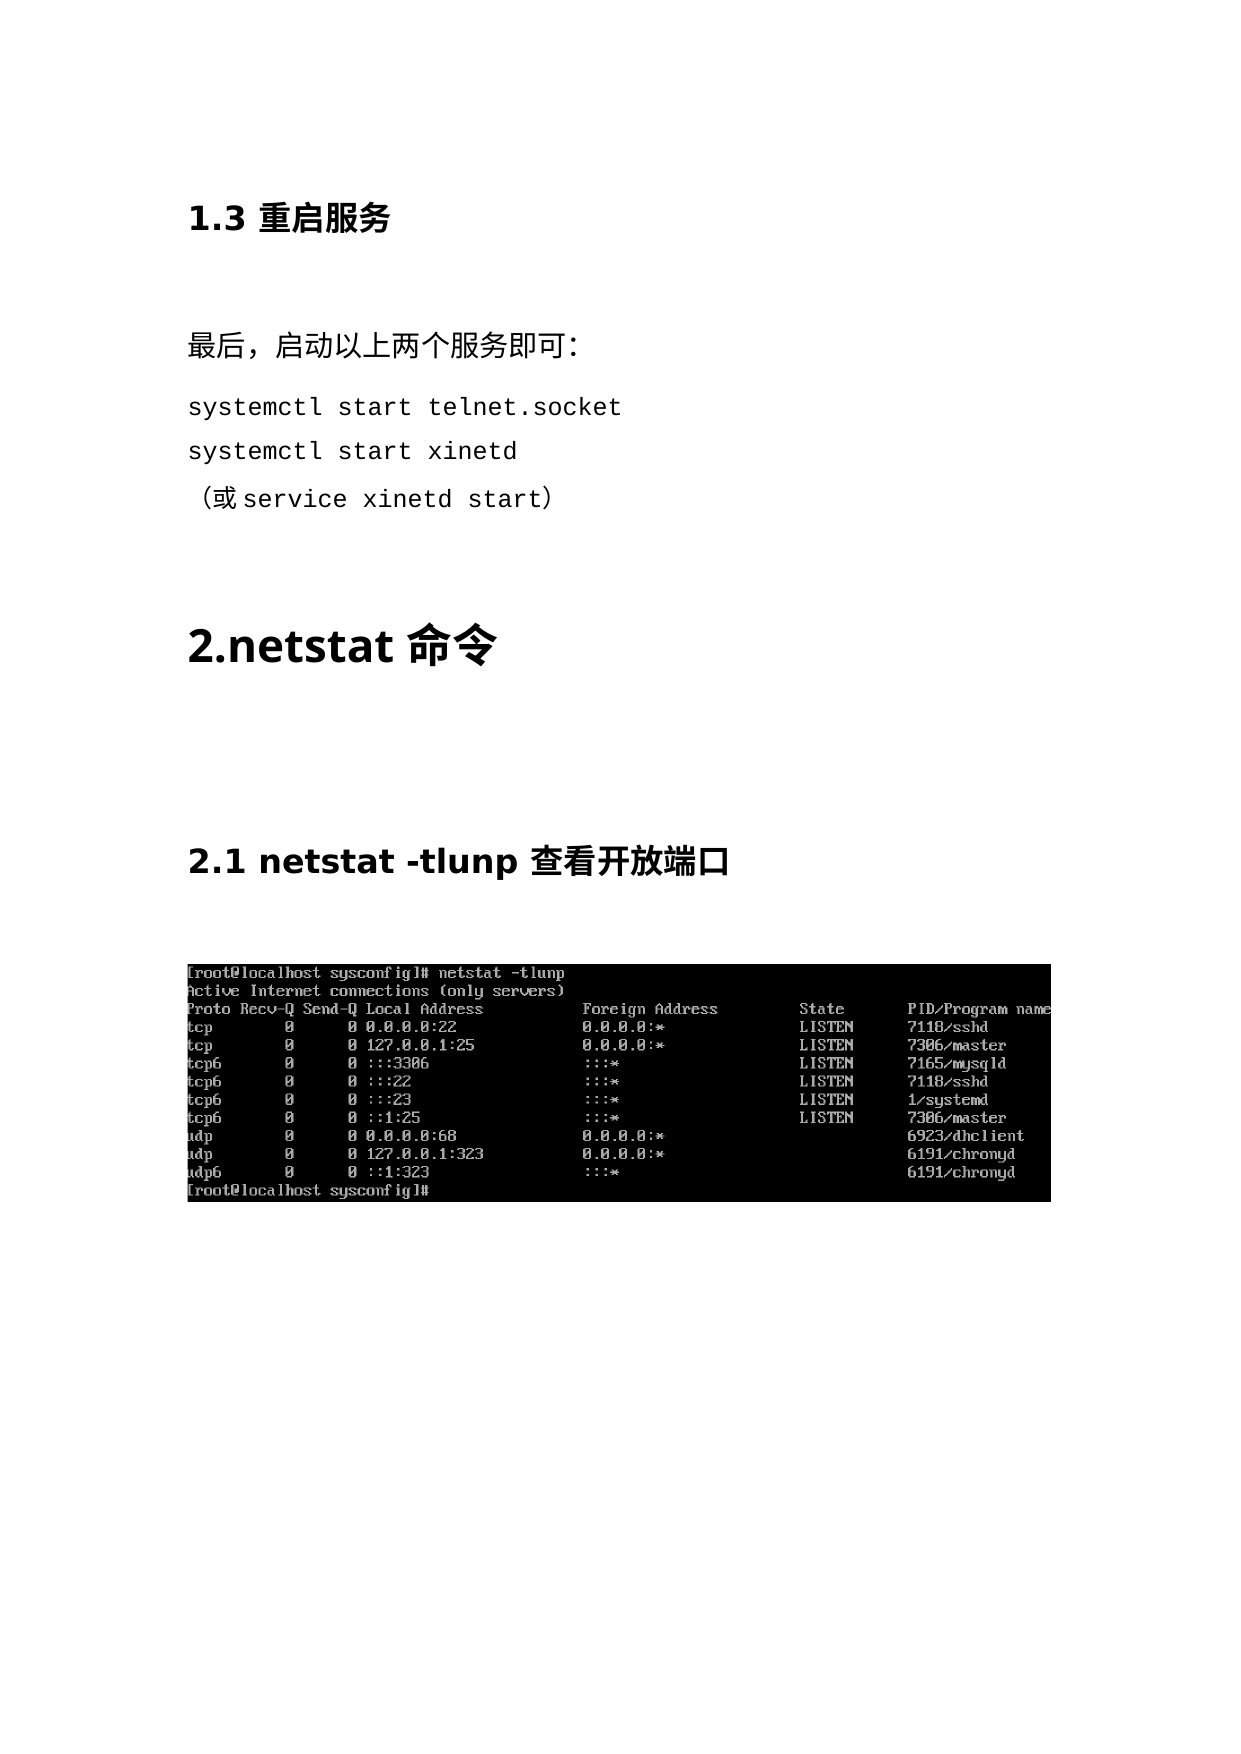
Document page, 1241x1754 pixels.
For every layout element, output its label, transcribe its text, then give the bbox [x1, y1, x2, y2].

text 最后，启动以上两个服务即可： [187, 322, 1053, 366]
subtitle 2.1 netstat -tlunp 查看开放端口 [187, 815, 1053, 903]
subtitle netstat 命令 [187, 598, 1053, 687]
subtitle 1.3 重启服务 [187, 172, 1053, 260]
text systemctl start telnet.socket [187, 387, 1053, 431]
picture [187, 964, 1051, 1202]
text systemctl start xinetd （或service xinetd start） [187, 431, 1053, 519]
